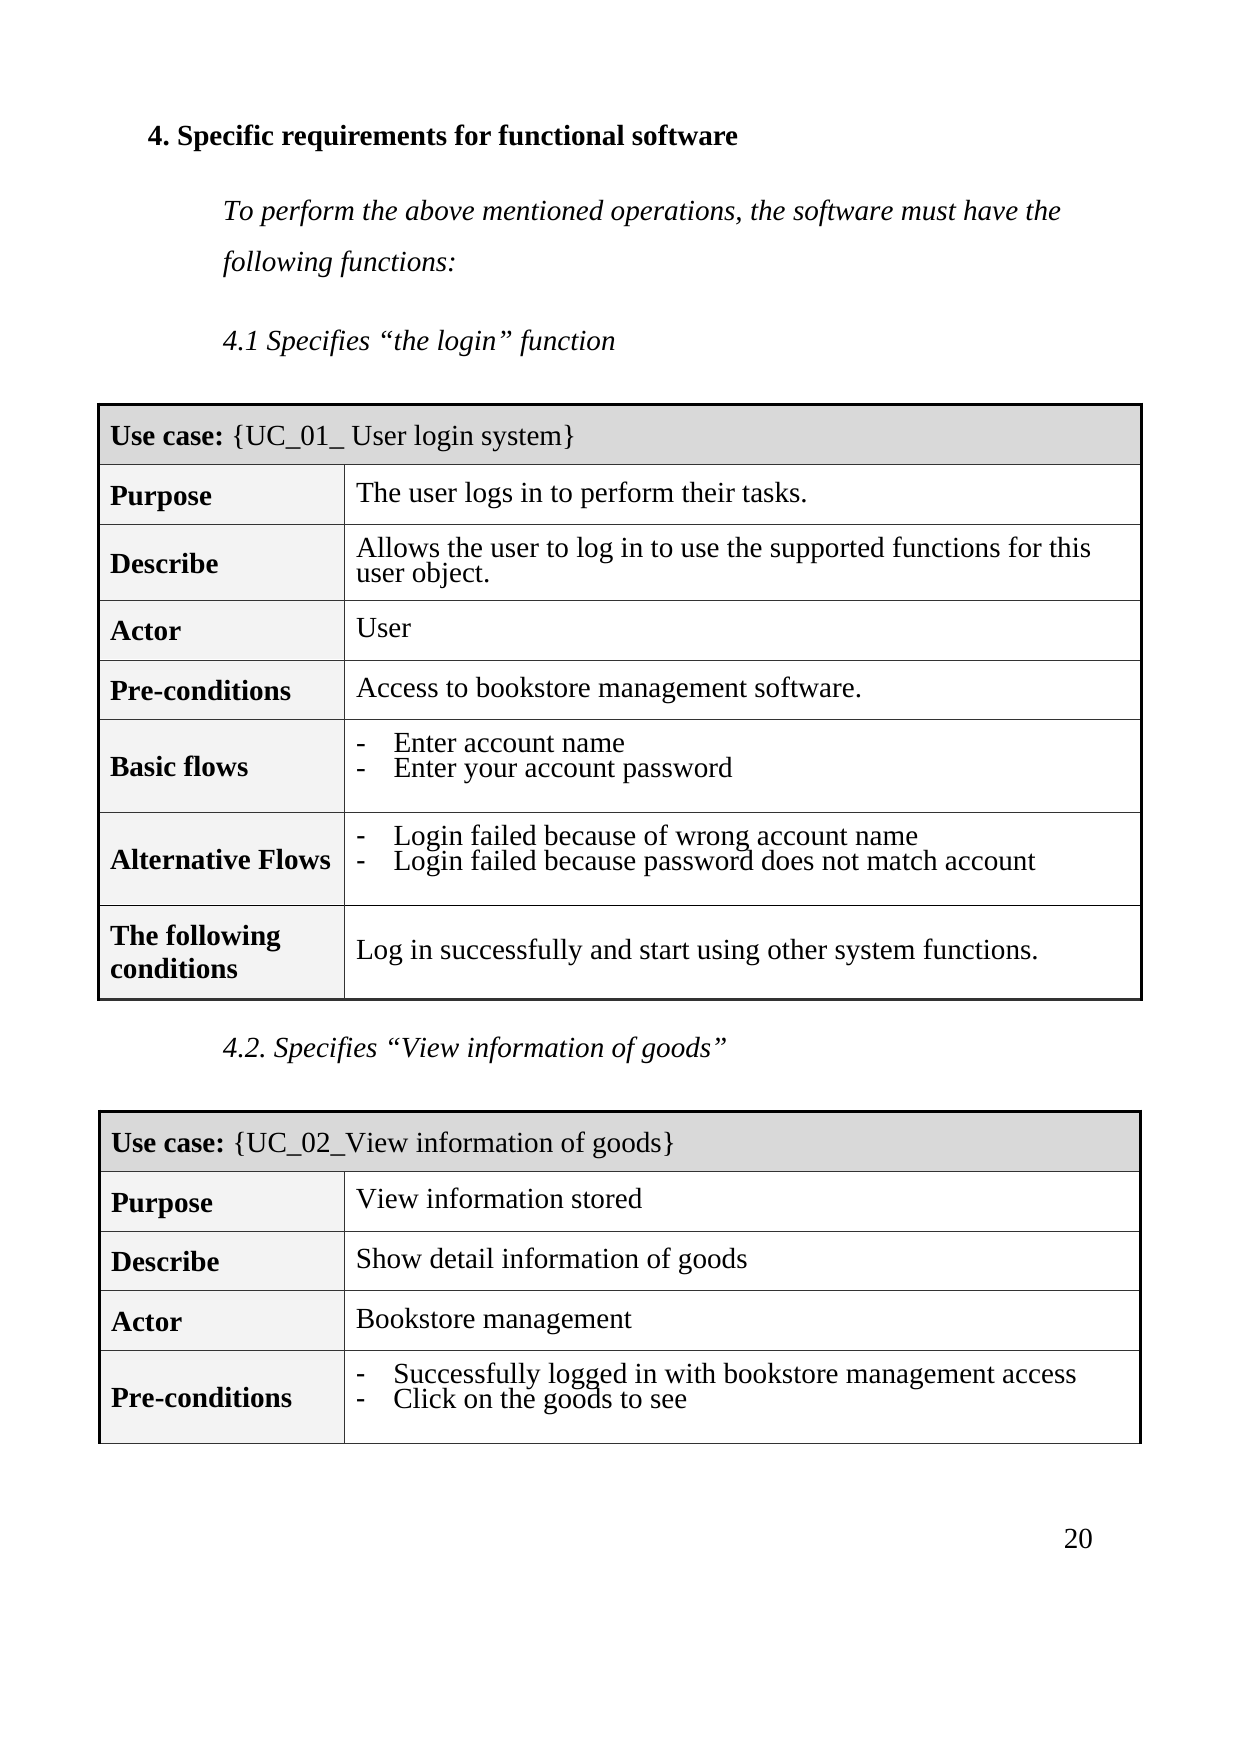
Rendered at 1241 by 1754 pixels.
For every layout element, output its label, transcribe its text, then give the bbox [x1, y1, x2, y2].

subtitle 4.1 Specifies “the login” function [148, 323, 1092, 357]
table_cell Show detail information of goods [345, 1232, 1139, 1290]
table_cell Purpose [101, 1172, 344, 1231]
table_cell Bookstore management [345, 1291, 1139, 1350]
table_header Use case: {UC_01_ User login system} [100, 406, 1140, 464]
table_cell Allows the user to log in to use the supported functions for this user object. [345, 525, 1140, 600]
table_cell Alternative Flows [100, 813, 344, 904]
table_cell The user logs in to perform their tasks. [345, 465, 1140, 524]
table_cell Describe [100, 525, 344, 600]
table_cell Enter account name Enter your account password [345, 720, 1140, 812]
table_cell Describe [101, 1232, 344, 1290]
table_cell User [345, 601, 1140, 659]
table_cell Pre-conditions [100, 661, 344, 719]
table_header Use case: {UC_02_View information of goods} [101, 1113, 1139, 1171]
table_cell Actor [100, 601, 344, 659]
table_cell Successfully logged in with bookstore management access Click on the goods to see [345, 1351, 1139, 1443]
subtitle 4. Specific requirements for functional software [148, 118, 1092, 152]
subtitle To perform the above mentioned operations, the software must have the following functions: [223, 193, 1092, 277]
subtitle 4.2. Specifies “View information of goods” [148, 1030, 1092, 1063]
table_cell Purpose [100, 465, 344, 524]
table_cell View information stored [345, 1172, 1139, 1231]
table_cell Basic flows [100, 720, 344, 812]
table_cell The following conditions [100, 906, 344, 998]
table_cell Actor [101, 1291, 344, 1350]
table_cell Log in successfully and start using other system functions. [345, 906, 1140, 998]
table_cell Pre-conditions [101, 1351, 344, 1443]
table_cell Access to bookstore management software. [345, 661, 1140, 719]
table_cell Login failed because of wrong account name Login failed because password does not match account [345, 813, 1140, 904]
